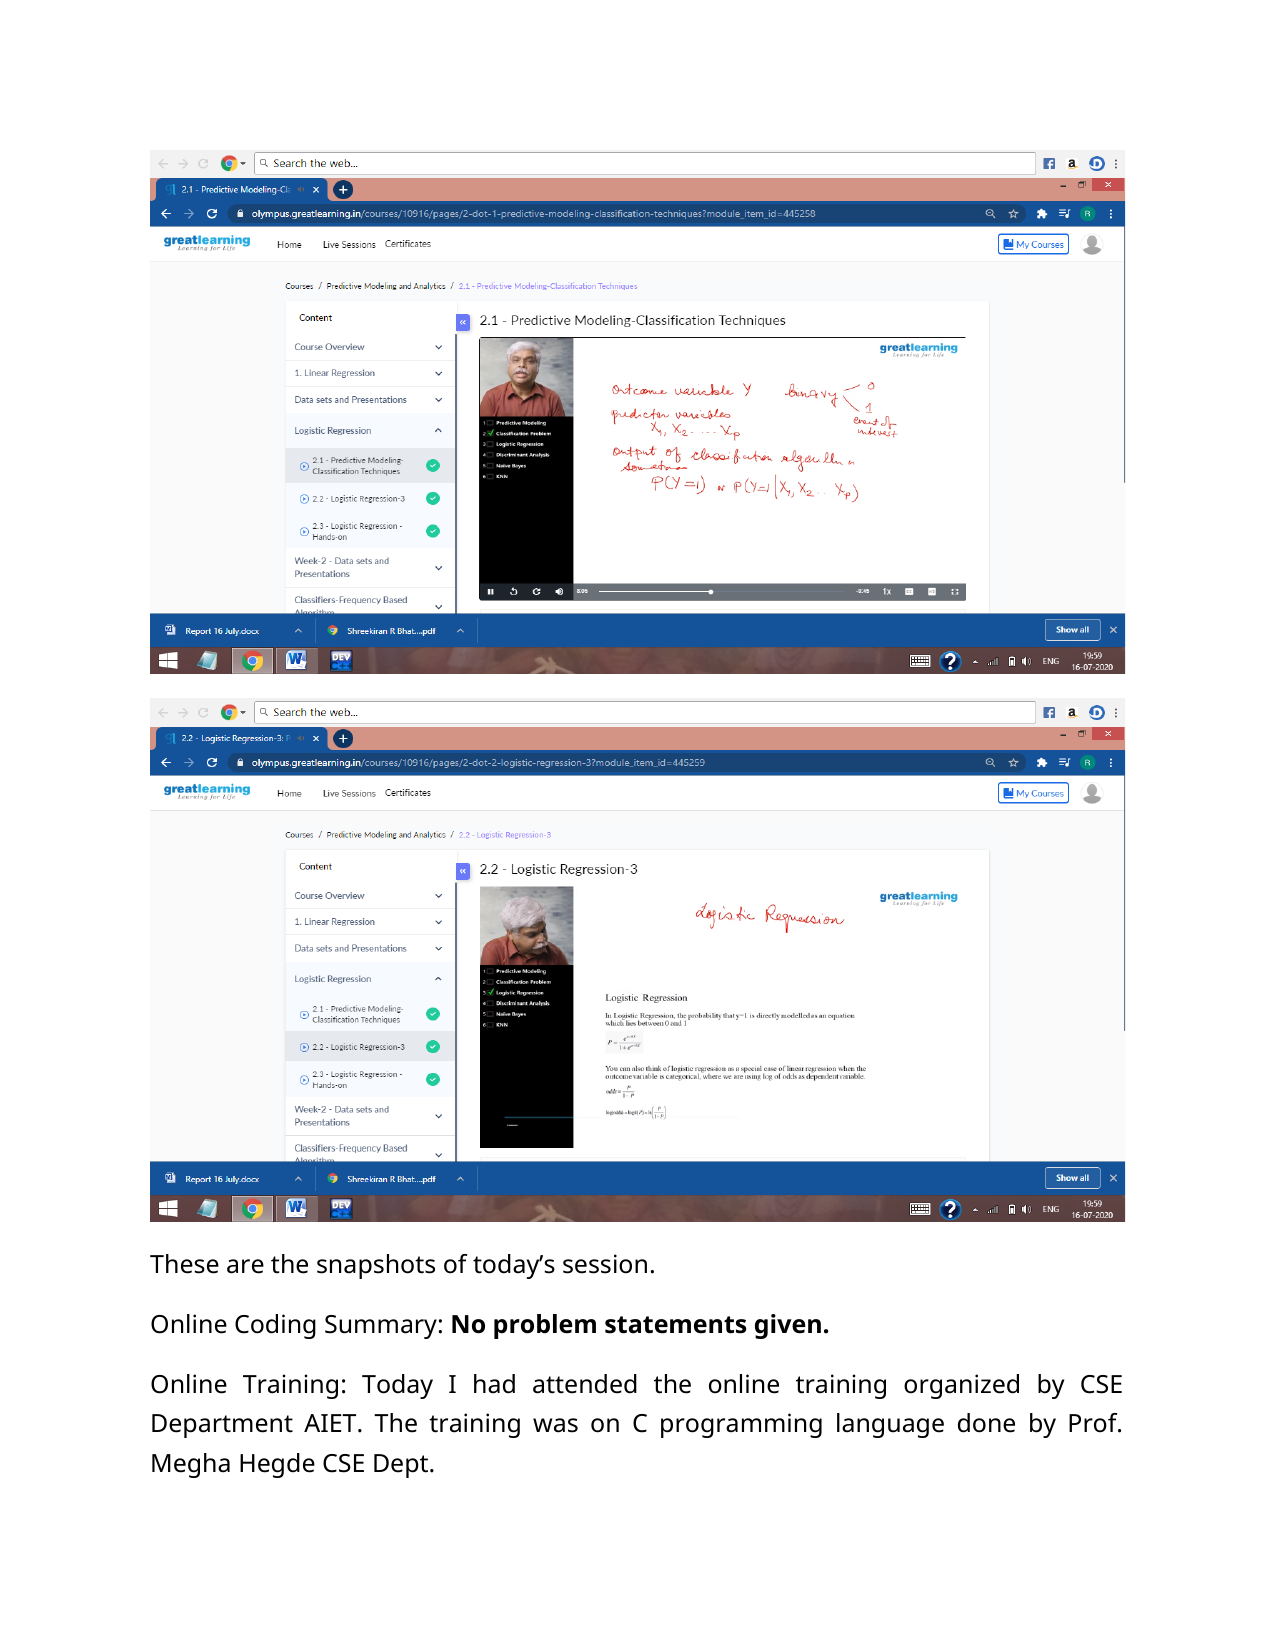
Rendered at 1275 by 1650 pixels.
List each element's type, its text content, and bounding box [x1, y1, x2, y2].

text Online Coding Summary: No problem statements given. [150, 1307, 1125, 1341]
text Online Training: Today I had attended the online training organized by CSE Department AIET. The training was on C programming language done by Prof. Megha Hegde CSE Dept. [150, 1367, 1125, 1479]
picture [150, 698, 1125, 1222]
text These are the snapshots of today’s session. [150, 1247, 1125, 1281]
picture [150, 150, 1125, 674]
